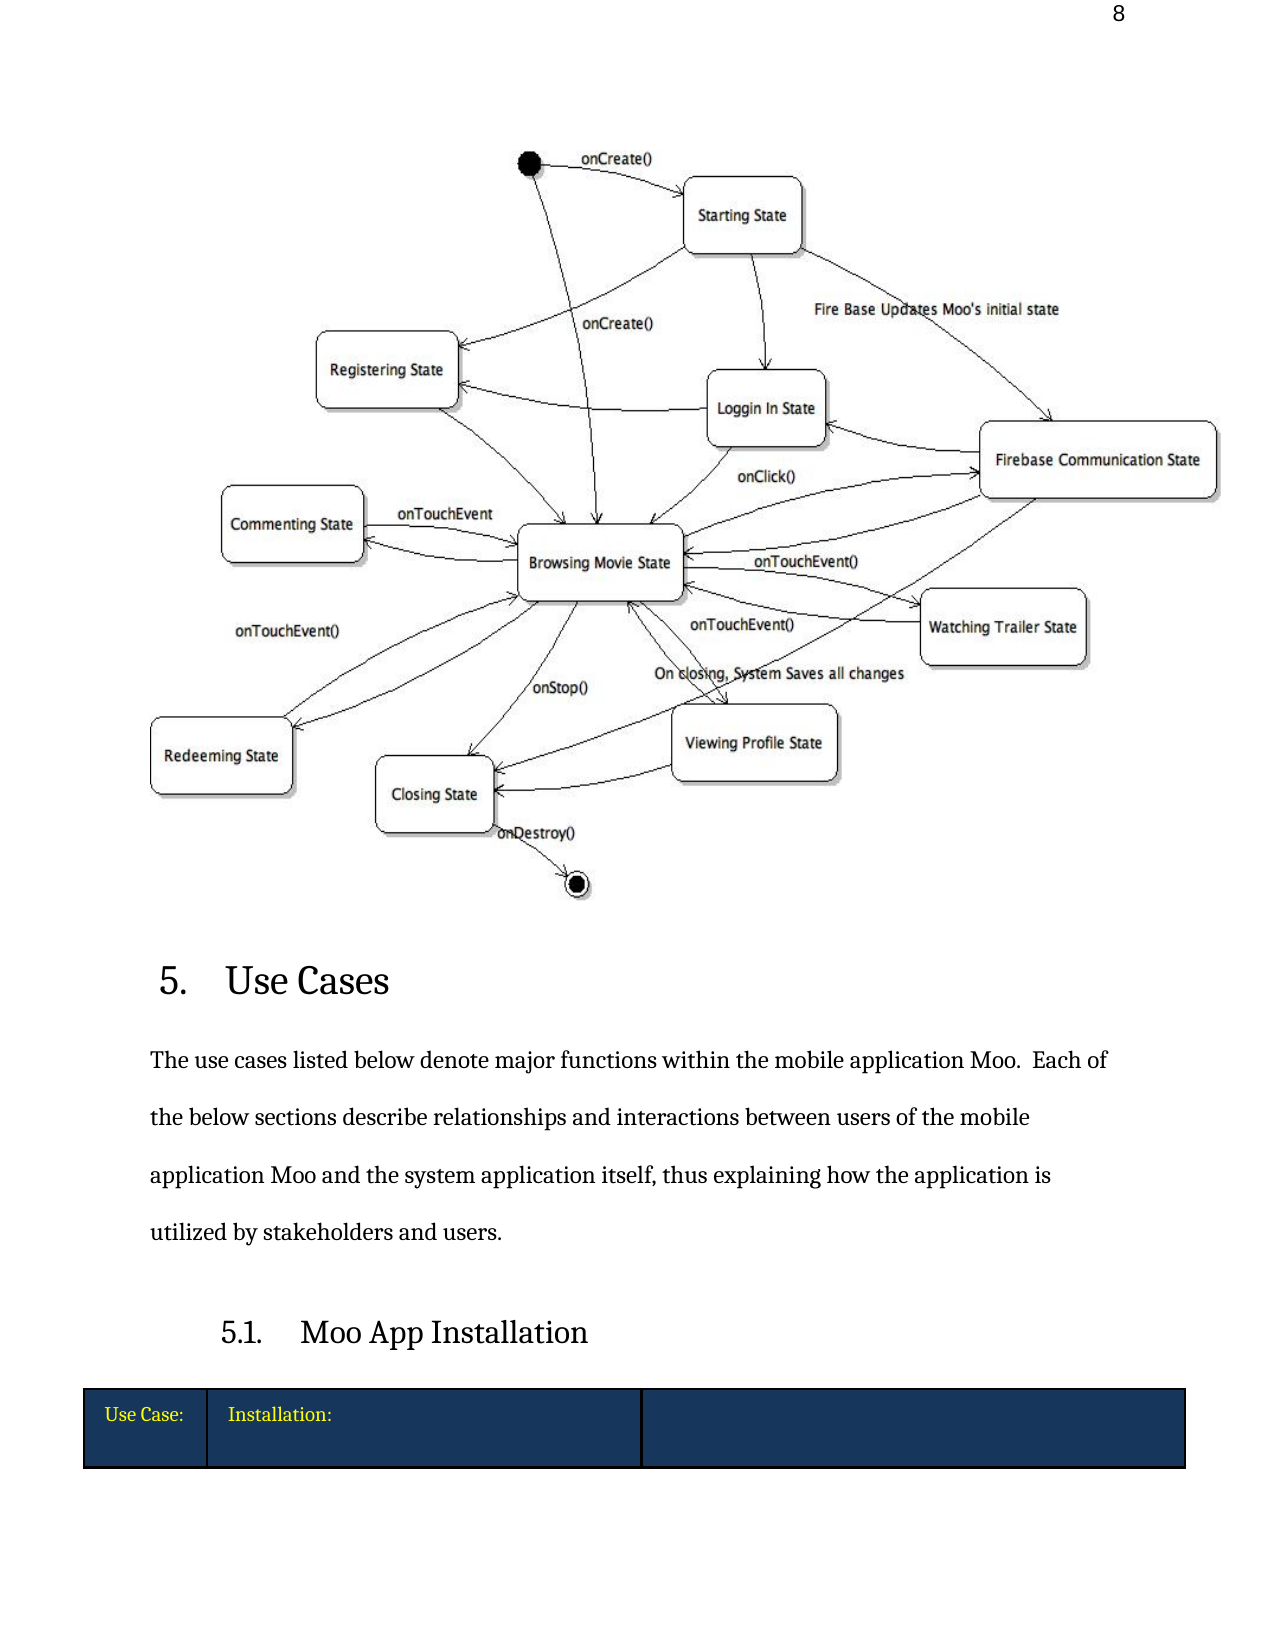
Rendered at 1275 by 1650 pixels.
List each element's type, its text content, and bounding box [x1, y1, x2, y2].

table_header Installation: [208, 1390, 640, 1466]
table_header Use Case: [85, 1390, 206, 1466]
text The use cases listed below denote major functions within the mobile application Moo. Each of the below sections describe relationships and interactions between users of the mobile application Moo and the system application itself, thus explaining how the application is utilized by stakeholders and users. [150, 1046, 1125, 1247]
table_header [643, 1390, 1184, 1466]
subtitle Moo App Installation [262, 1313, 1125, 1352]
picture [150, 150, 1222, 903]
subtitle Use Cases [187, 957, 1125, 1005]
